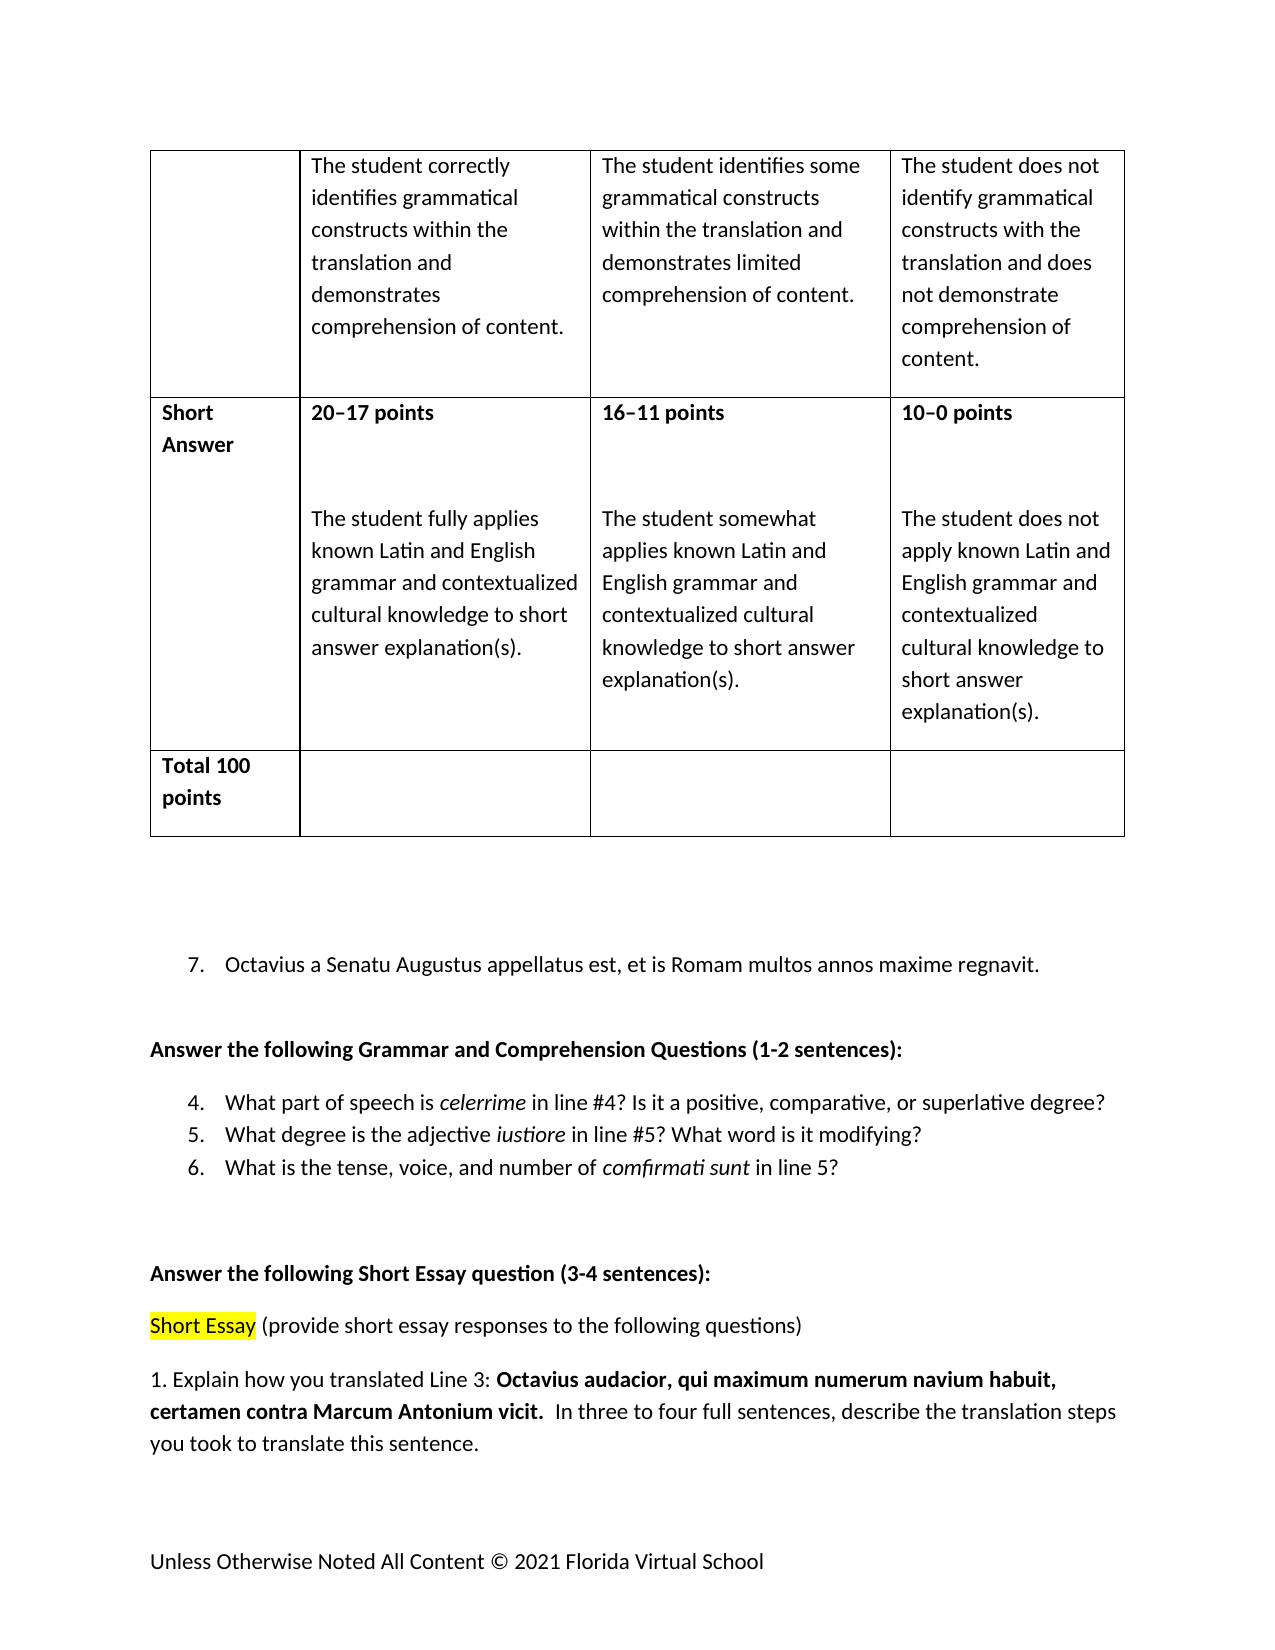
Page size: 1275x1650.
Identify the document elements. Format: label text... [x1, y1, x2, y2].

table_cell [301, 751, 590, 836]
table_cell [891, 151, 1124, 397]
table_cell 20–17 points The student fully applies known Latin and English grammar and contextualized cultural knowledge to short answer explanation(s). [301, 398, 590, 750]
list What is the tense, voice, and number of comfirmati sunt in line 5? [187, 1153, 1125, 1181]
table_cell [591, 751, 890, 836]
text Short Essay (provide short essay responses to the following questions) [256, 1312, 1125, 1340]
table_cell Total 100 points [151, 751, 299, 836]
list Octavius a Senatu Augustus appellatus est, et is Romam multos annos maxime regnavit. [187, 950, 1125, 978]
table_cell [591, 151, 890, 397]
list What degree is the adjective iustiore in line #5? What word is it modifying? [187, 1120, 1125, 1148]
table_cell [151, 151, 299, 397]
text Answer the following Grammar and Comprehension Questions (1-2 sentences): [150, 1003, 1125, 1063]
text 1. Explain how you translated Line 3: Octavius audacior, qui maximum numerum navium habuit, certamen contra Marcum Antonium vicit. In three to four full sentences, describe the translation steps you took to translate this sentence. [150, 1365, 1125, 1457]
list What part of speech is celerrime in line #4? Is it a positive, comparative, or superlative degree? [187, 1088, 1125, 1116]
table_cell Short Answer [151, 398, 299, 750]
text Answer the following Short Essay question (3-4 sentences): [150, 1259, 1125, 1287]
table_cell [301, 151, 590, 397]
table_cell 10–0 points The student does not apply known Latin and English grammar and contextualized cultural knowledge to short answer explanation(s). [891, 398, 1124, 750]
table_cell 16–11 points The student somewhat applies known Latin and English grammar and contextualized cultural knowledge to short answer explanation(s). [591, 398, 890, 750]
table_cell [891, 751, 1124, 836]
